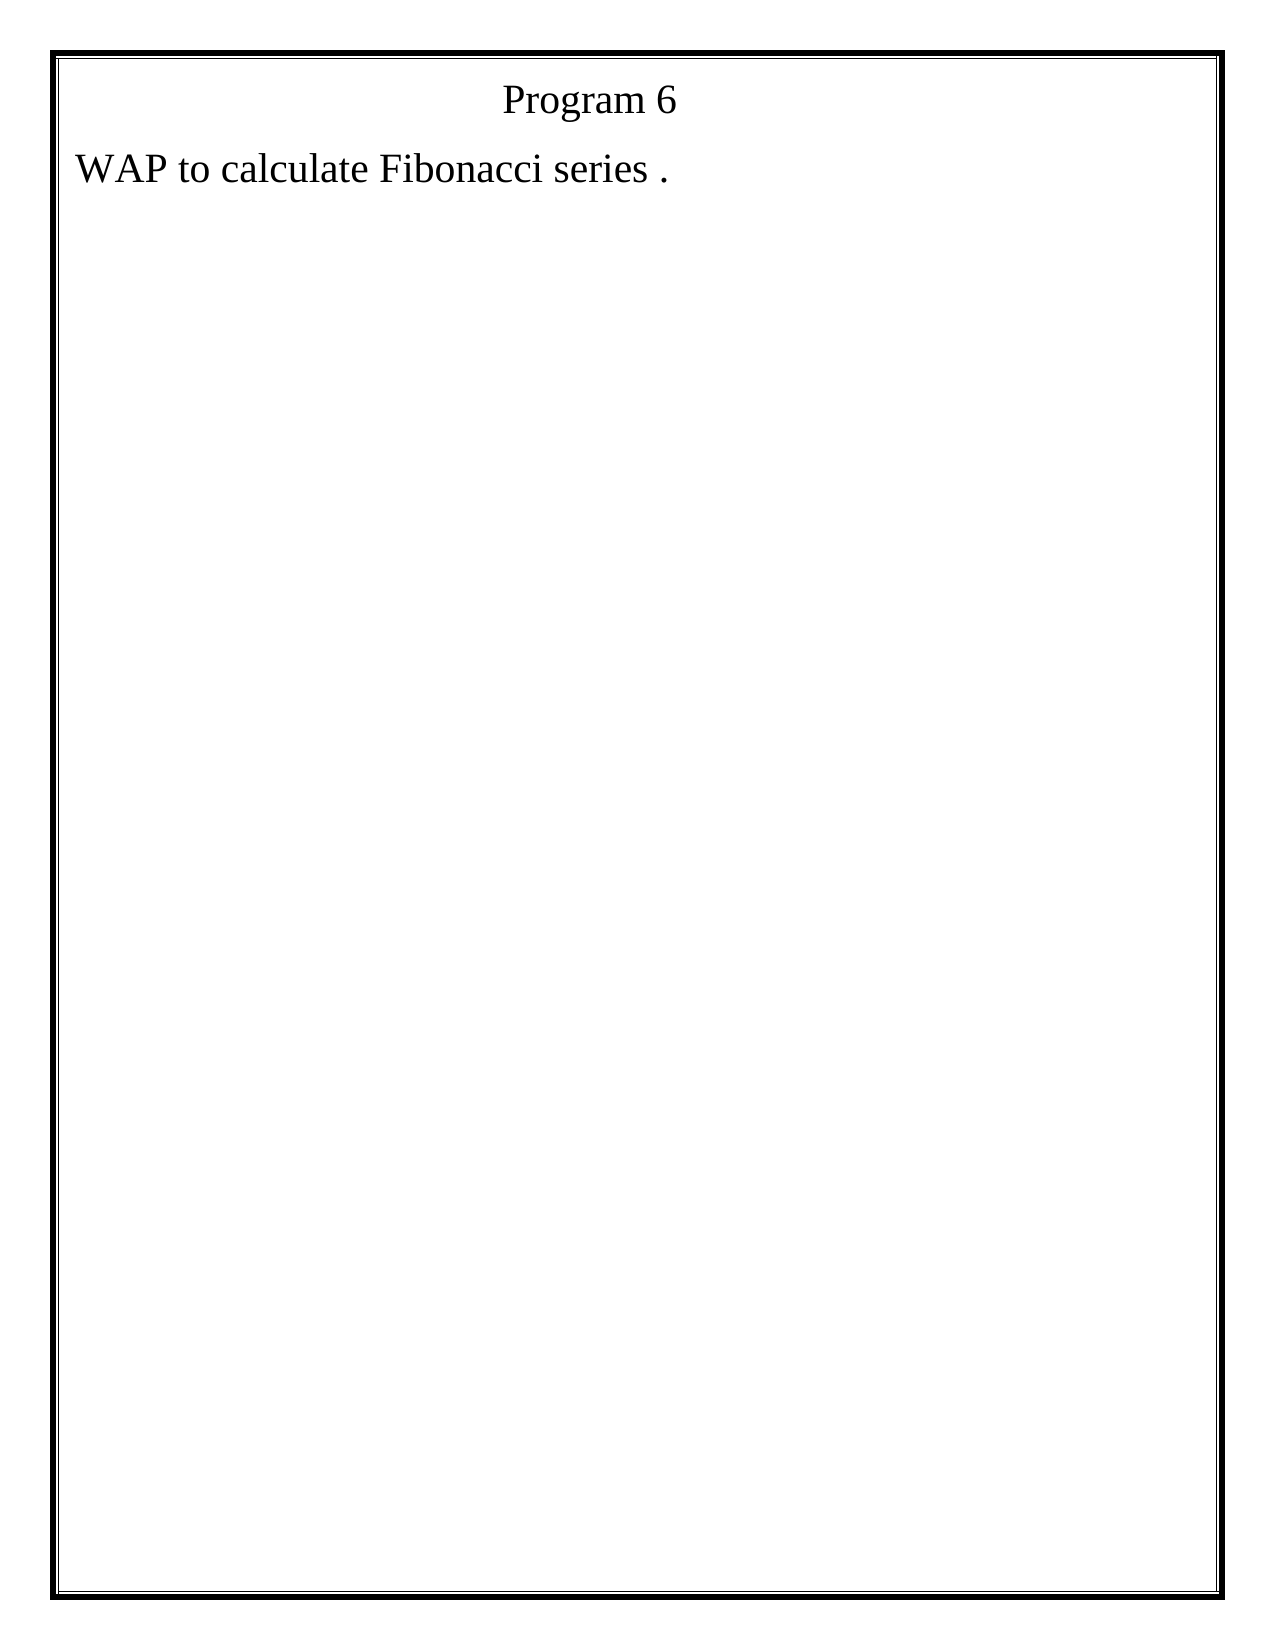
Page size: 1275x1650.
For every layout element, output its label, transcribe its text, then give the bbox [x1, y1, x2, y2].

text Program 6 [75, 75, 1200, 123]
text WAP to calculate Fibonacci series . [75, 143, 1200, 191]
